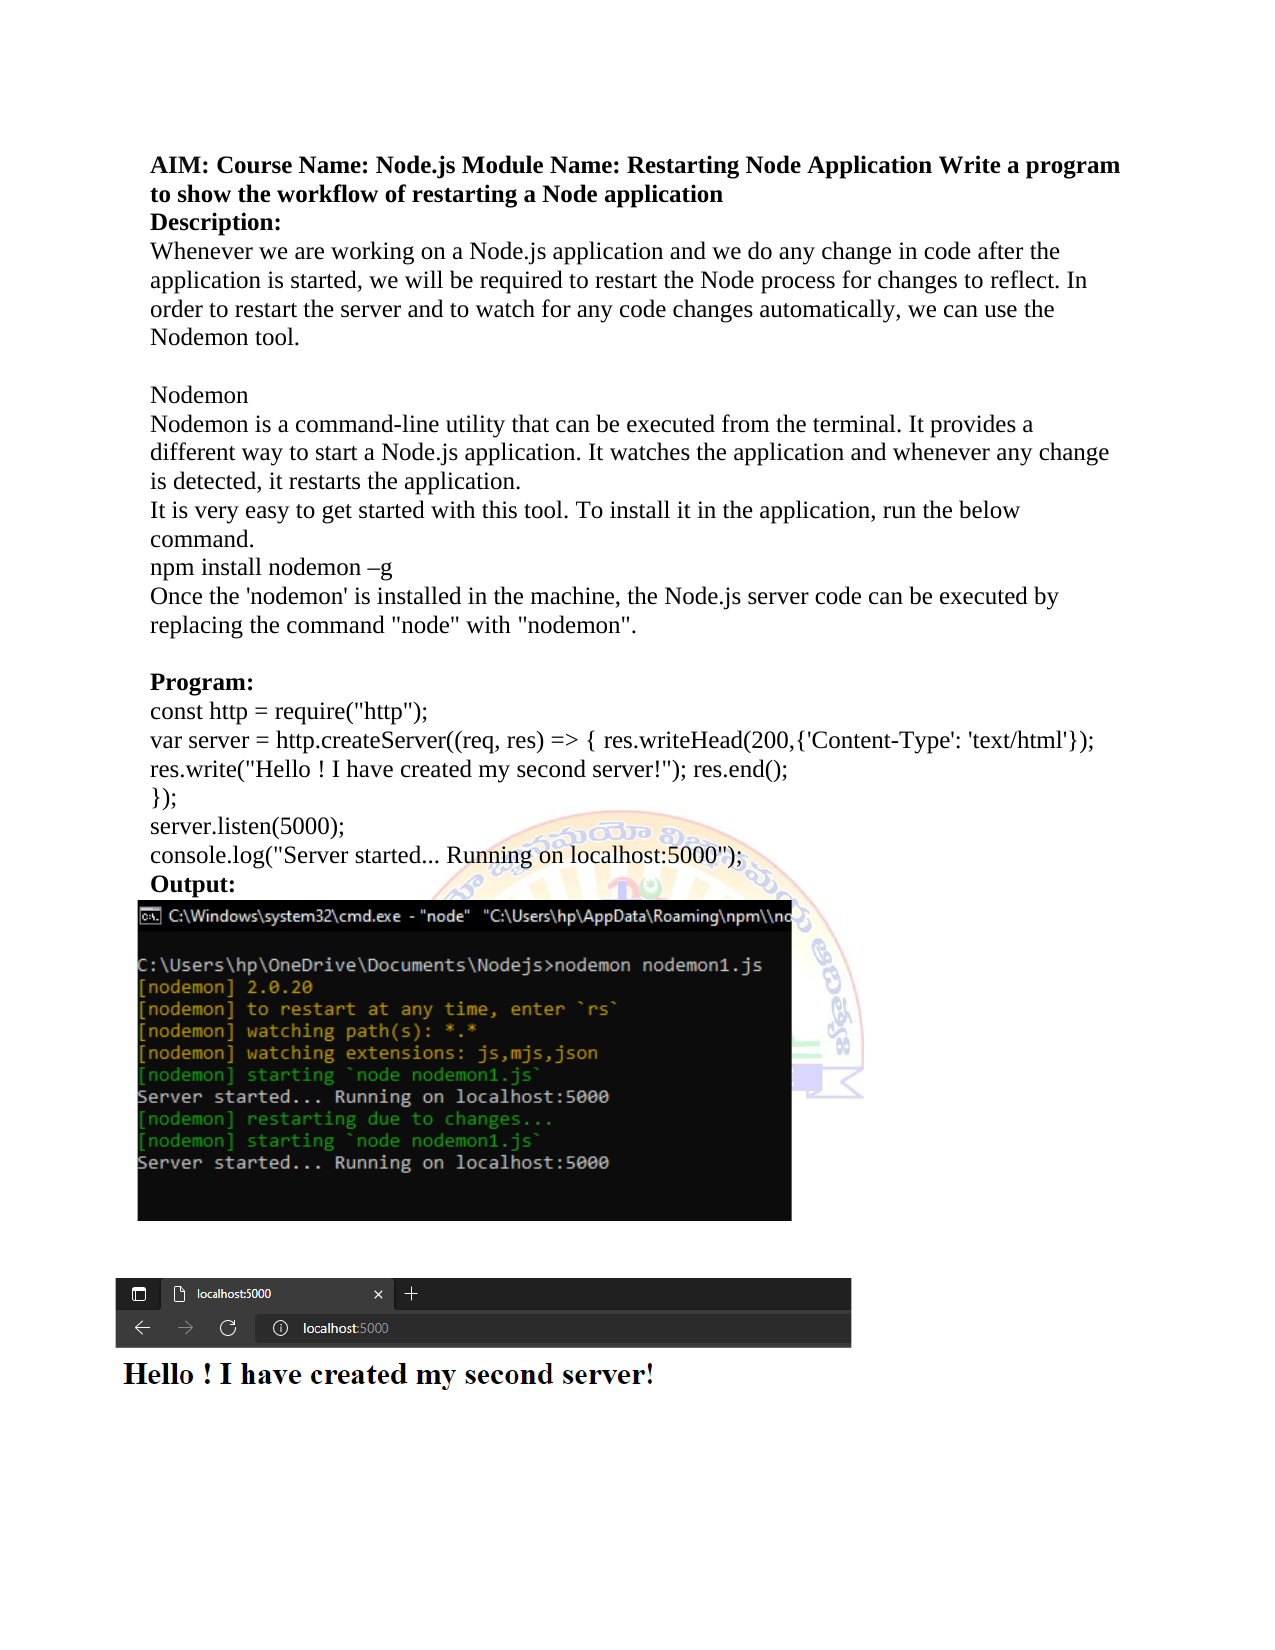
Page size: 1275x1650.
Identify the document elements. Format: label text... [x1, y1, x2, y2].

text const http = require("http"); [150, 696, 1125, 725]
text Output: [150, 869, 1125, 897]
text console.log("Server started... Running on localhost:5000"); [150, 840, 1125, 869]
text Description: [150, 207, 1125, 236]
text Nodemon is a command-line utility that can be executed from the terminal. It provides a different way to start a Node.js application. It watches the application and whenever any change is detected, it restarts the application. [150, 409, 1125, 495]
text var server = http.createServer((req, res) => { res.writeHead(200,{'Content-Type': 'text/html'}); res.write("Hello ! I have created my second server!"); res.end(); [150, 725, 1125, 782]
text Once the 'nodemon' is installed in the machine, the Node.js server code can be executed by replacing the command "node" with "nodemon". [150, 581, 1125, 639]
text Program: [150, 667, 1125, 696]
text npm install nodemon –g [150, 552, 1125, 581]
text It is very easy to get started with this tool. To install it in the application, run the below command. [150, 495, 1125, 552]
text }); [150, 782, 1125, 811]
text AIM: Course Name: Node.js Module Name: Restarting Node Application Write a program to show the workflow of restarting a Node application [150, 150, 1125, 207]
text server.listen(5000); [150, 811, 1125, 840]
text Nodemon [150, 380, 1125, 409]
text Whenever we are working on a Node.js application and we do any change in code after the application is started, we will be required to restart the Node process for changes to reflect. In order to restart the server and to watch for any code changes automatically, we can use the Nodemon tool. [150, 236, 1125, 351]
picture [115, 1278, 852, 1390]
picture [137, 897, 865, 1221]
